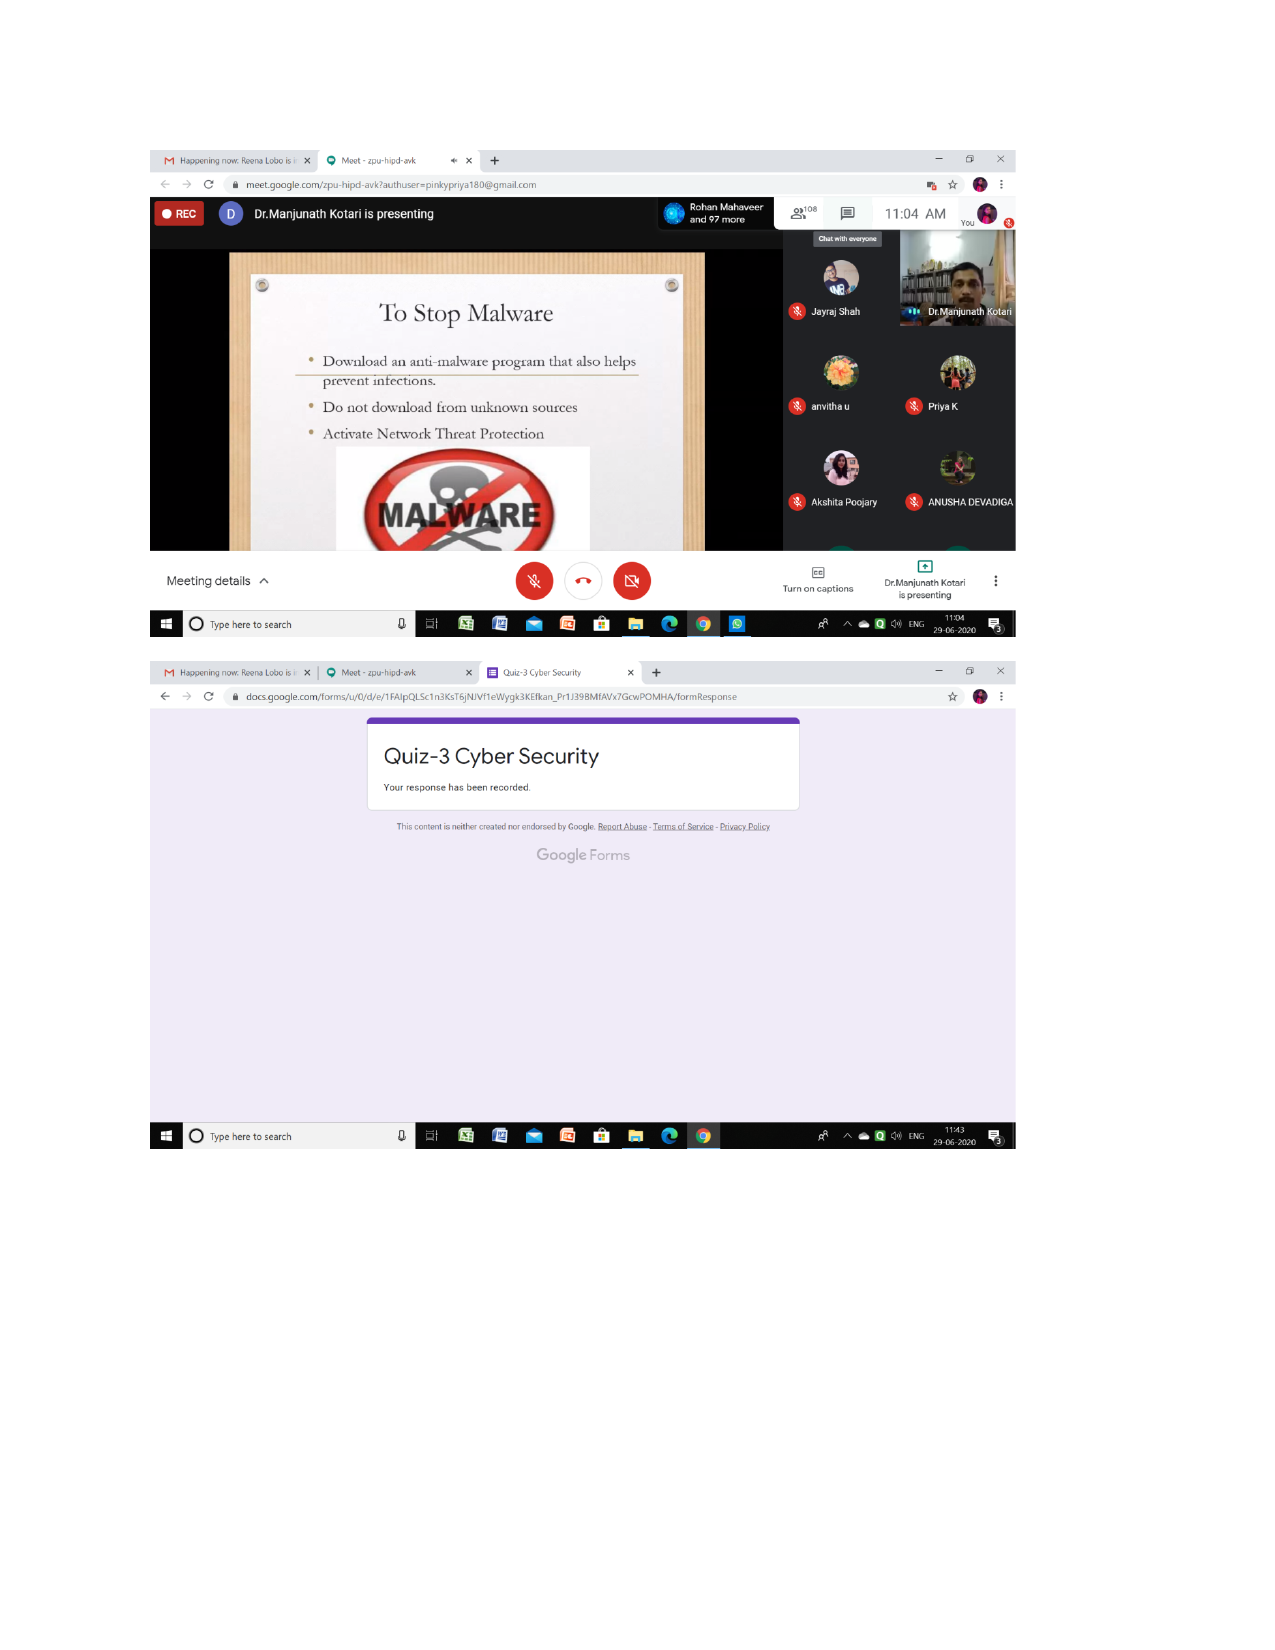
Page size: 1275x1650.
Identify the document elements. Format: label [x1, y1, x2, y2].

picture [150, 150, 1016, 637]
picture [150, 661, 1016, 1149]
